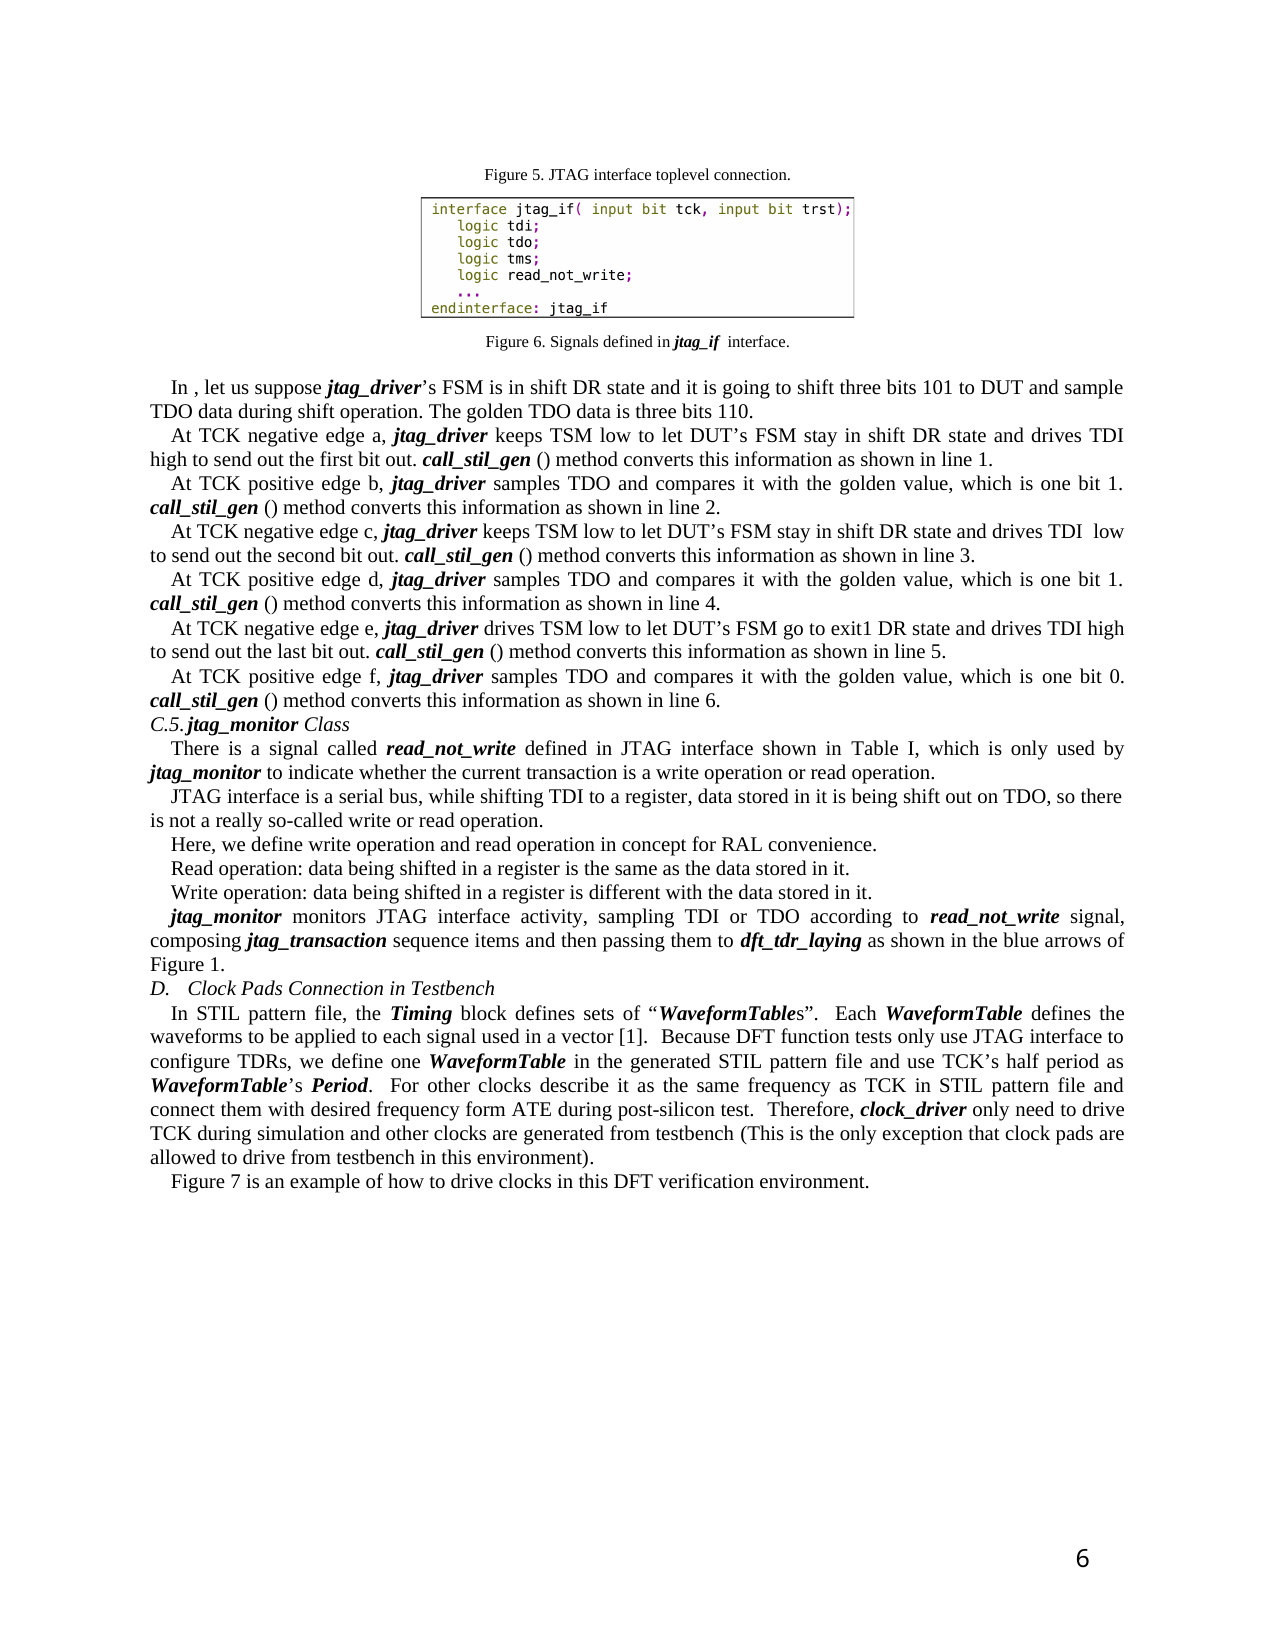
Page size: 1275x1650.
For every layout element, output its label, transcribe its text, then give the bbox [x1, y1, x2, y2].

text jtag_monitor monitors JTAG interface activity, sampling TDI or TDO according to read_not_write signal, composing jtag_transaction sequence items and then passing them to dft_tdr_laying as shown in the blue arrows of Fig. 1. [150, 904, 1125, 976]
text There is a signal called read_not_write defined in JTAG interface shown in Table I, which is only used by jtag_monitor to indicate whether the current transaction is a write operation or read operation. [150, 736, 1125, 784]
subtitle jtag_monitor Class [150, 712, 1125, 736]
text Figure 5. JTAG interface toplevel connection. [150, 164, 1125, 183]
text At TCK negative edge c, jtag_driver keeps TSM low to let DUT’s FSM stay in shift DR state and drives TDI low to send out the second bit out. call_stil_gen () method converts this information as shown in line 3. [150, 519, 1125, 567]
text Read operation: data being shifted in a register is the same as the data stored in it. [150, 856, 1125, 880]
text In STIL pattern file, the Timing block defines sets of “WaveformTables”. Each WaveformTable defines the waveforms to be applied to each signal used in a vector [1]. Because DFT function tests only use JTAG interface to configure TDRs, we define one WaveformTable in the generated STIL pattern file and use TCK’s half period as WaveformTable’s Period. For other clocks describe it as the same frequency as TCK in STIL pattern file and connect them with desired frequency form ATE during post-silicon test. Therefore, clock_driver only need to drive TCK during simulation and other clocks are generated from testbench (This is the only exception that clock pads are allowed to drive from testbench in this environment). [150, 1000, 1125, 1169]
text At TCK negative edge e, jtag_driver drives TSM low to let DUT’s FSM go to exit1 DR state and drives TDI high to send out the last bit out. call_stil_gen () method converts this information as shown in line 5. [150, 615, 1125, 663]
text At TCK positive edge d, jtag_driver samples TDO and compares it with the golden value, which is one bit 1. call_stil_gen () method converts this information as shown in line 4. [150, 567, 1125, 615]
subtitle Clock Pads Connection in Testbench [150, 976, 1125, 1000]
text Figure 6. Signals defined in jtag_if interface. [150, 332, 1125, 351]
text JTAG interface is a serial bus, while shifting TDI to a register, data stored in it is being shift out on TDO, so there is not a really so-called write or read operation. [150, 784, 1125, 832]
text Fig. 7 is an example of how to drive clocks in this DFT verification environment. [150, 1169, 1125, 1193]
text Write operation: data being shifted in a register is different with the data stored in it. [150, 880, 1125, 904]
text At TCK negative edge a, jtag_driver keeps TSM low to let DUT’s FSM stay in shift DR state and drives TDI high to send out the first bit out. call_stil_gen () method converts this information as shown in line 1. [150, 423, 1125, 471]
text At TCK positive edge b, jtag_driver samples TDO and compares it with the golden value, which is one bit 1. call_stil_gen () method converts this information as shown in line 2. [150, 471, 1125, 519]
text At TCK positive edge f, jtag_driver samples TDO and compares it with the golden value, which is one bit 0. call_stil_gen () method converts this information as shown in line 6. [150, 663, 1125, 712]
text In Fig. 2, let us suppose jtag_driver’s FSM is in shift DR state and it is going to shift three bits 101 to DUT and sample TDO data during shift operation. The golden TDO data is three bits 110. [150, 375, 1125, 423]
text Here, we define write operation and read operation in concept for RAL convenience. [150, 832, 1125, 856]
picture [420, 197, 855, 318]
